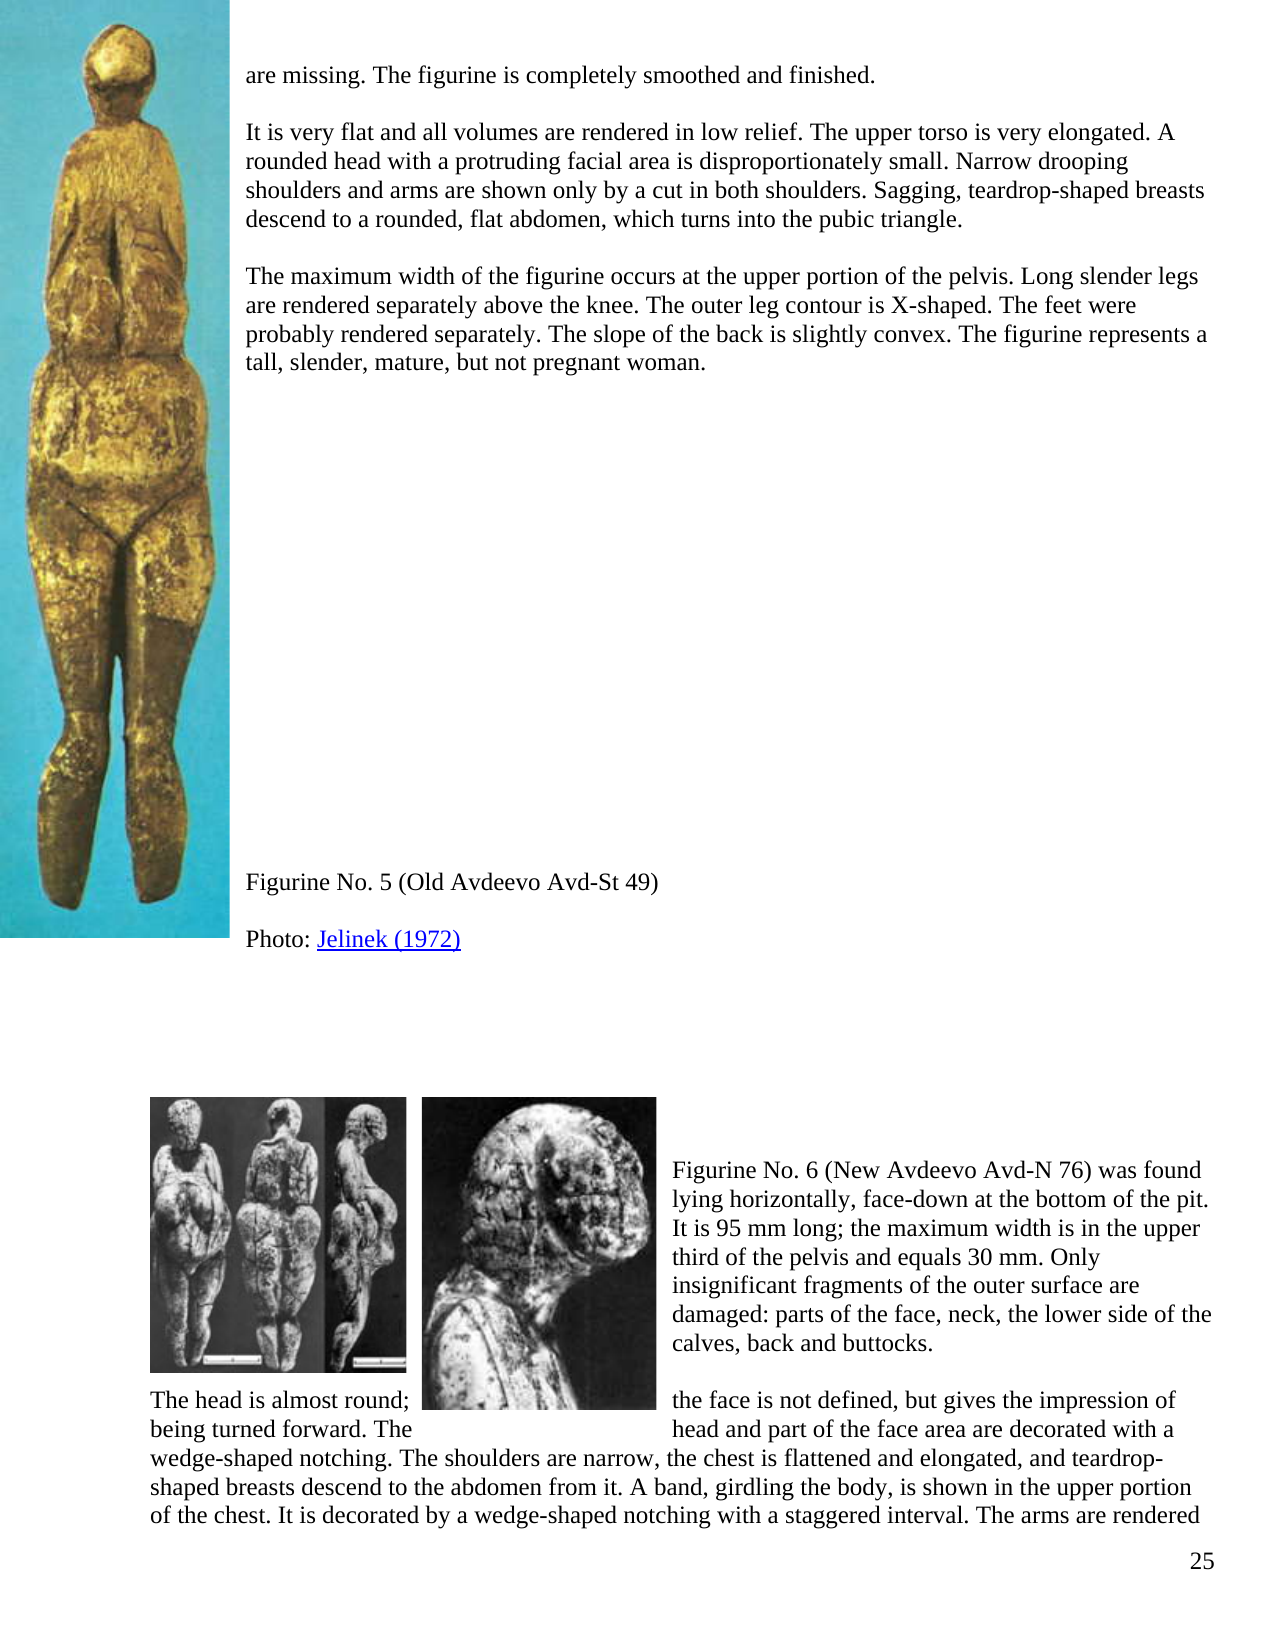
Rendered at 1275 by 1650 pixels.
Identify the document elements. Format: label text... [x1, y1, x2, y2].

picture [150, 1097, 407, 1373]
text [150, 1097, 1215, 1529]
picture [0, 0, 230, 938]
picture [421, 1097, 657, 1410]
text Figurine No. 5 (Old Avdeevo Avd-St 49) Photo: Jelinek (1972) [150, 550, 1215, 953]
